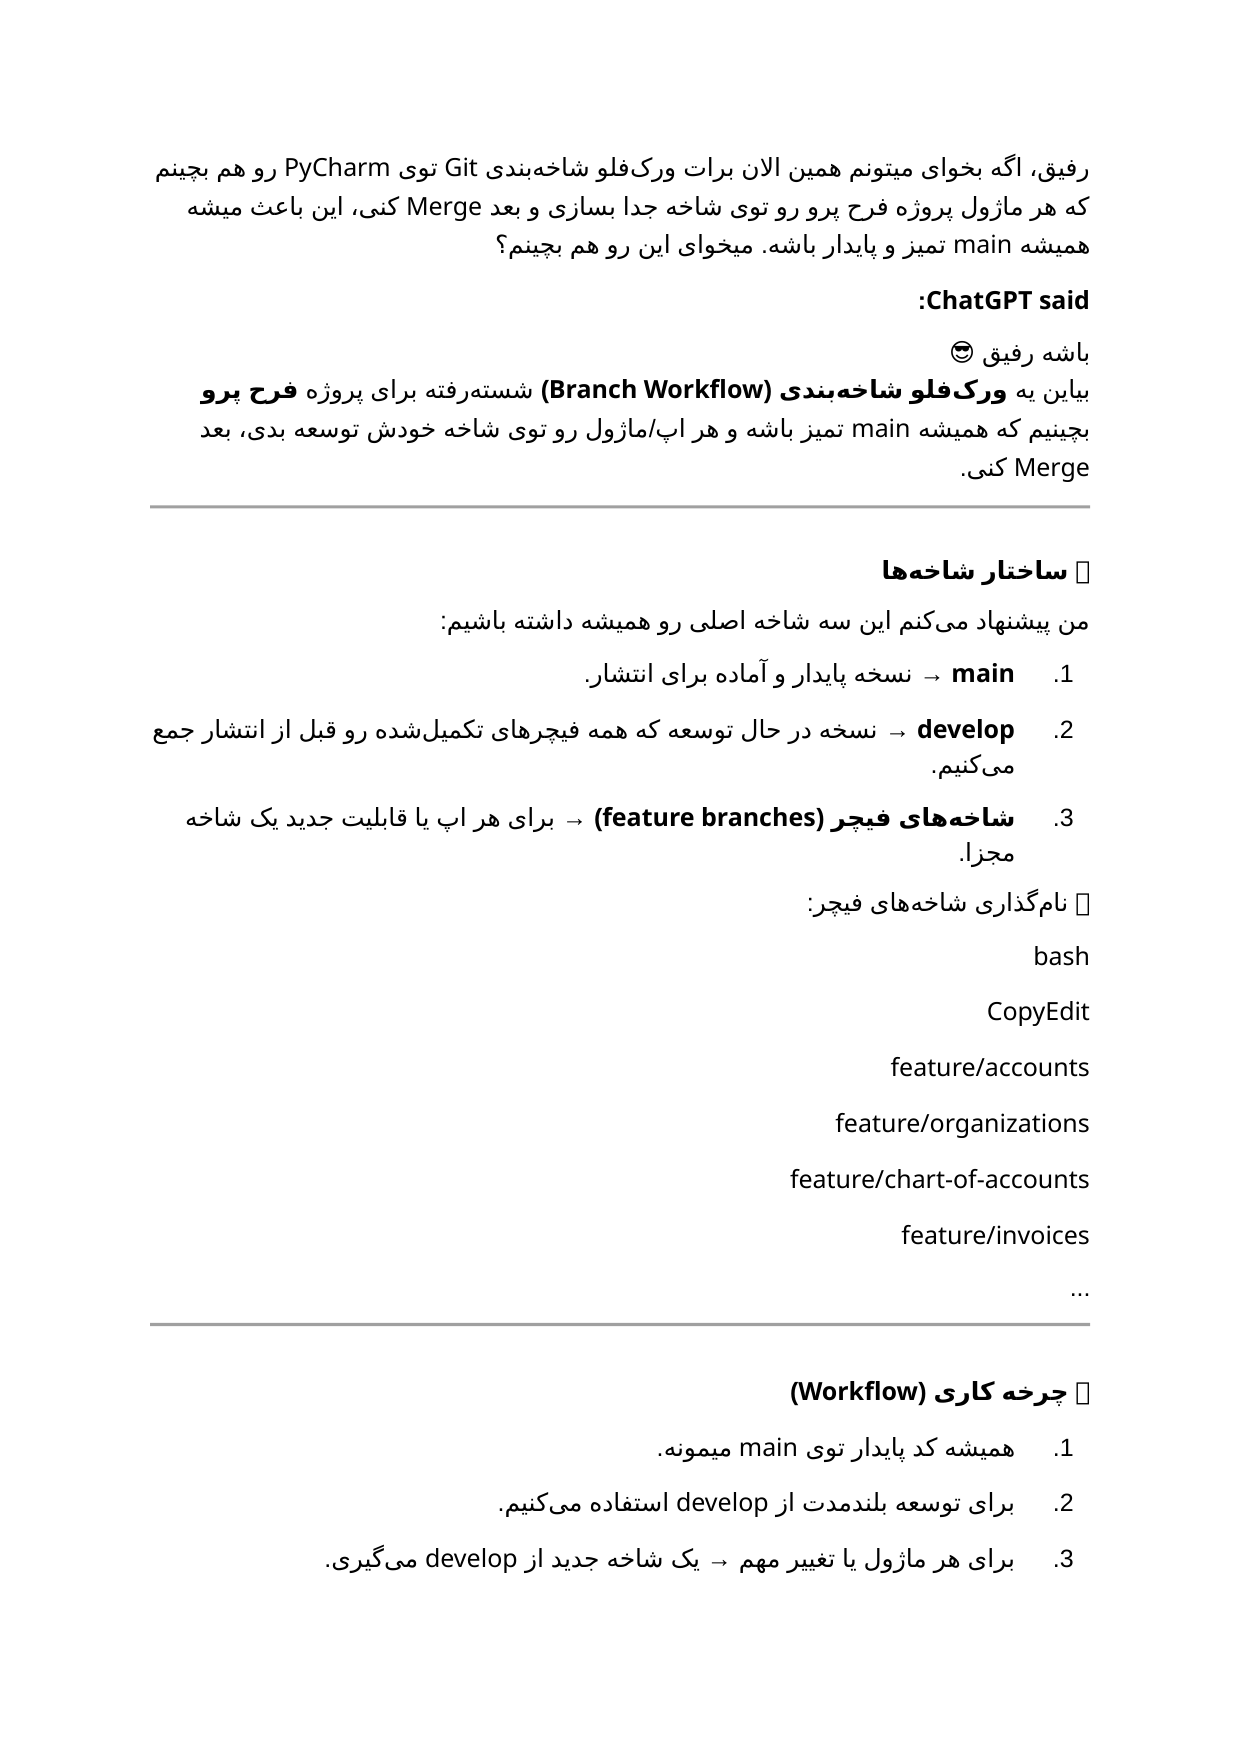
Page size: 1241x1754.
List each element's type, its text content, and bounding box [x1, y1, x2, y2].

text feature/organizations [150, 1106, 1090, 1140]
text 📌 نام‌گذاری شاخه‌های فیچر: [150, 888, 1090, 917]
list برای توسعه بلندمدت از develop استفاده می‌کنیم. [150, 1485, 1053, 1519]
text feature/chart-of-accounts [150, 1162, 1090, 1196]
text feature/invoices [150, 1217, 1090, 1251]
text 🔹 ساختار شاخه‌ها [150, 556, 1090, 585]
list develop → نسخه در حال توسعه که همه فیچرهای تکمیل‌شده رو قبل از انتشار جمع می‌کنیم. [150, 712, 1053, 779]
text feature/accounts [150, 1050, 1090, 1084]
text باشه رفیق 😎 بیاین یه ورک‌فلو شاخه‌بندی (Branch Workflow) شسته‌رفته برای پروژه فرح پرو بچینیم که همیشه main تمیز باشه و هر اپ/ماژول رو توی شاخه خودش توسعه بدی، بعد Merge کنی. [150, 338, 1090, 483]
text 🔹 چرخه کاری (Workflow) [150, 1373, 1090, 1407]
list main → نسخه پایدار و آماده برای انتشار. [150, 656, 1053, 690]
list شاخه‌های فیچر (feature branches) → برای هر اپ یا قابلیت جدید یک شاخه مجزا. [150, 800, 1053, 867]
text رفیق، اگه بخوای میتونم همین الان برات ورک‌فلو شاخه‌بندی Git توی PyCharm رو هم بچینم که هر ماژول پروژه فرح پرو رو توی شاخه جدا بسازی و بعد Merge کنی، این باعث میشه همیشه main تمیز و پایدار باشه. میخوای این رو هم بچینم؟ [150, 150, 1090, 261]
list همیشه کد پایدار توی main میمونه. [150, 1429, 1053, 1463]
text CopyEdit [150, 994, 1090, 1028]
text من پیشنهاد می‌کنم این سه شاخه اصلی رو همیشه داشته باشیم: [150, 606, 1090, 635]
list برای هر ماژول یا تغییر مهم → یک شاخه جدید از develop می‌گیری. [150, 1541, 1053, 1575]
text ChatGPT said: [150, 282, 1090, 317]
text bash [150, 938, 1090, 972]
text ... [150, 1273, 1090, 1302]
